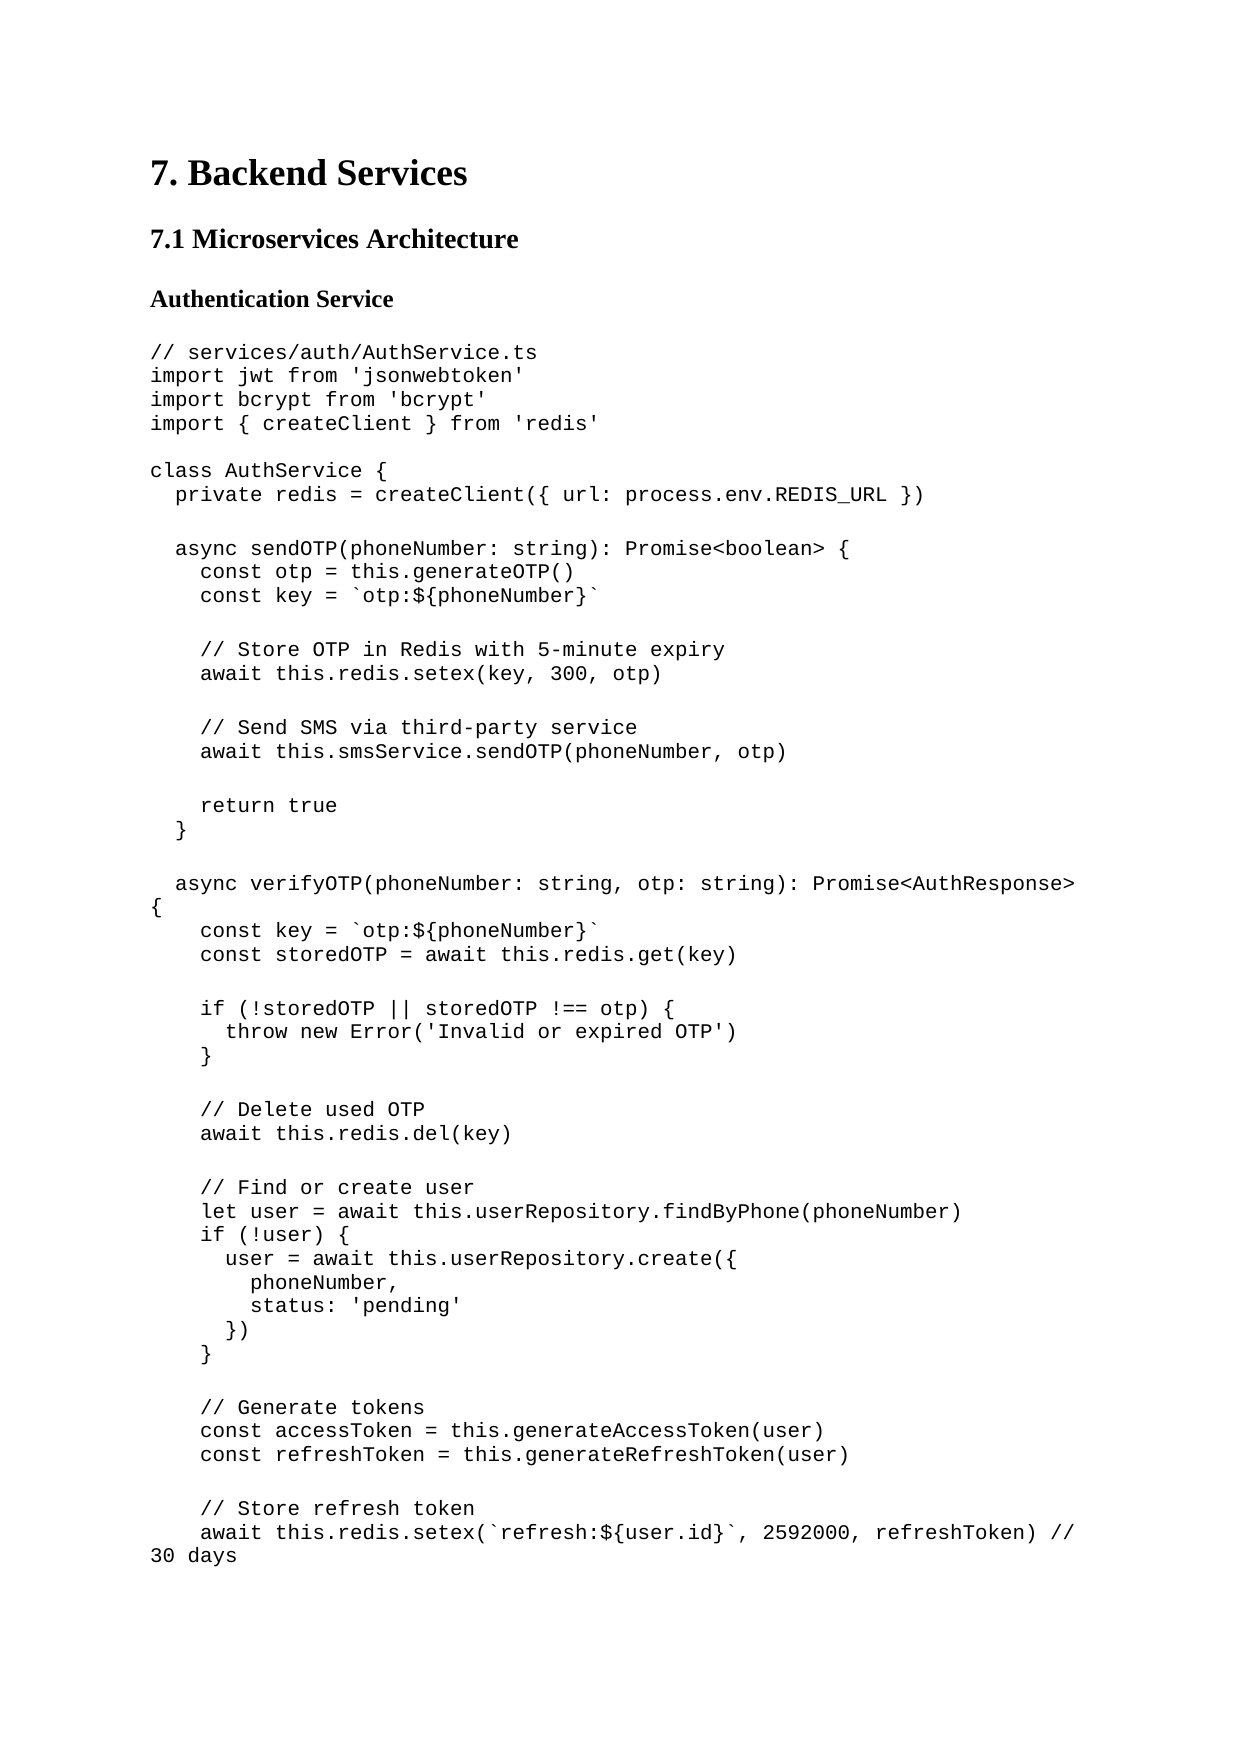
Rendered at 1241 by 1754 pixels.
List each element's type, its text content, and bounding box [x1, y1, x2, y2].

text } [150, 818, 1090, 842]
text user = await this.userRepository.create({ [150, 1248, 1090, 1272]
text await this.smsService.sendOTP(phoneNumber, otp) [150, 741, 1090, 764]
text private redis = createClient({ url: process.env.REDIS_URL }) [150, 484, 1090, 507]
text const otp = this.generateOTP() [150, 561, 1090, 585]
text throw new Error('Invalid or expired OTP') [150, 1021, 1090, 1045]
text } [150, 1045, 1090, 1069]
text // Generate tokens [150, 1397, 1090, 1420]
text return true [150, 795, 1090, 818]
text class AuthService { [150, 460, 1090, 484]
text let user = await this.userRepository.findByPhone(phoneNumber) [150, 1201, 1090, 1224]
text await this.redis.setex(key, 300, otp) [150, 663, 1090, 687]
text if (!user) { [150, 1224, 1090, 1248]
text const refreshToken = this.generateRefreshToken(user) [150, 1444, 1090, 1468]
text phoneNumber, [150, 1272, 1090, 1295]
text const storedOTP = await this.redis.get(key) [150, 944, 1090, 967]
text import bcrypt from 'bcrypt' [150, 389, 1090, 413]
text const accessToken = this.generateAccessToken(user) [150, 1420, 1090, 1444]
text await this.redis.del(key) [150, 1123, 1090, 1147]
text const key = `otp:${phoneNumber}` [150, 920, 1090, 944]
text import jwt from 'jsonwebtoken' [150, 365, 1090, 389]
text 7. Backend Services [150, 150, 1090, 193]
text // services/auth/AuthService.ts [150, 342, 1090, 365]
text // Send SMS via third-party service [150, 717, 1090, 741]
text // Find or create user [150, 1177, 1090, 1201]
text 7.1 Microservices Architecture [150, 222, 1090, 255]
text status: 'pending' [150, 1295, 1090, 1319]
text async sendOTP(phoneNumber: string): Promise<boolean> { [150, 538, 1090, 561]
text const key = `otp:${phoneNumber}` [150, 585, 1090, 609]
text }) [150, 1319, 1090, 1343]
text // Delete used OTP [150, 1099, 1090, 1123]
text await this.redis.setex(`refresh:${user.id}`, 2592000, refreshToken) // 30 days [150, 1522, 1090, 1569]
text // Store OTP in Redis with 5-minute expiry [150, 639, 1090, 663]
text Authentication Service [150, 284, 1090, 313]
text async verifyOTP(phoneNumber: string, otp: string): Promise<AuthResponse> { [150, 873, 1090, 920]
text // Store refresh token [150, 1498, 1090, 1522]
text } [150, 1343, 1090, 1366]
text import { createClient } from 'redis' [150, 413, 1090, 436]
text if (!storedOTP || storedOTP !== otp) { [150, 998, 1090, 1021]
